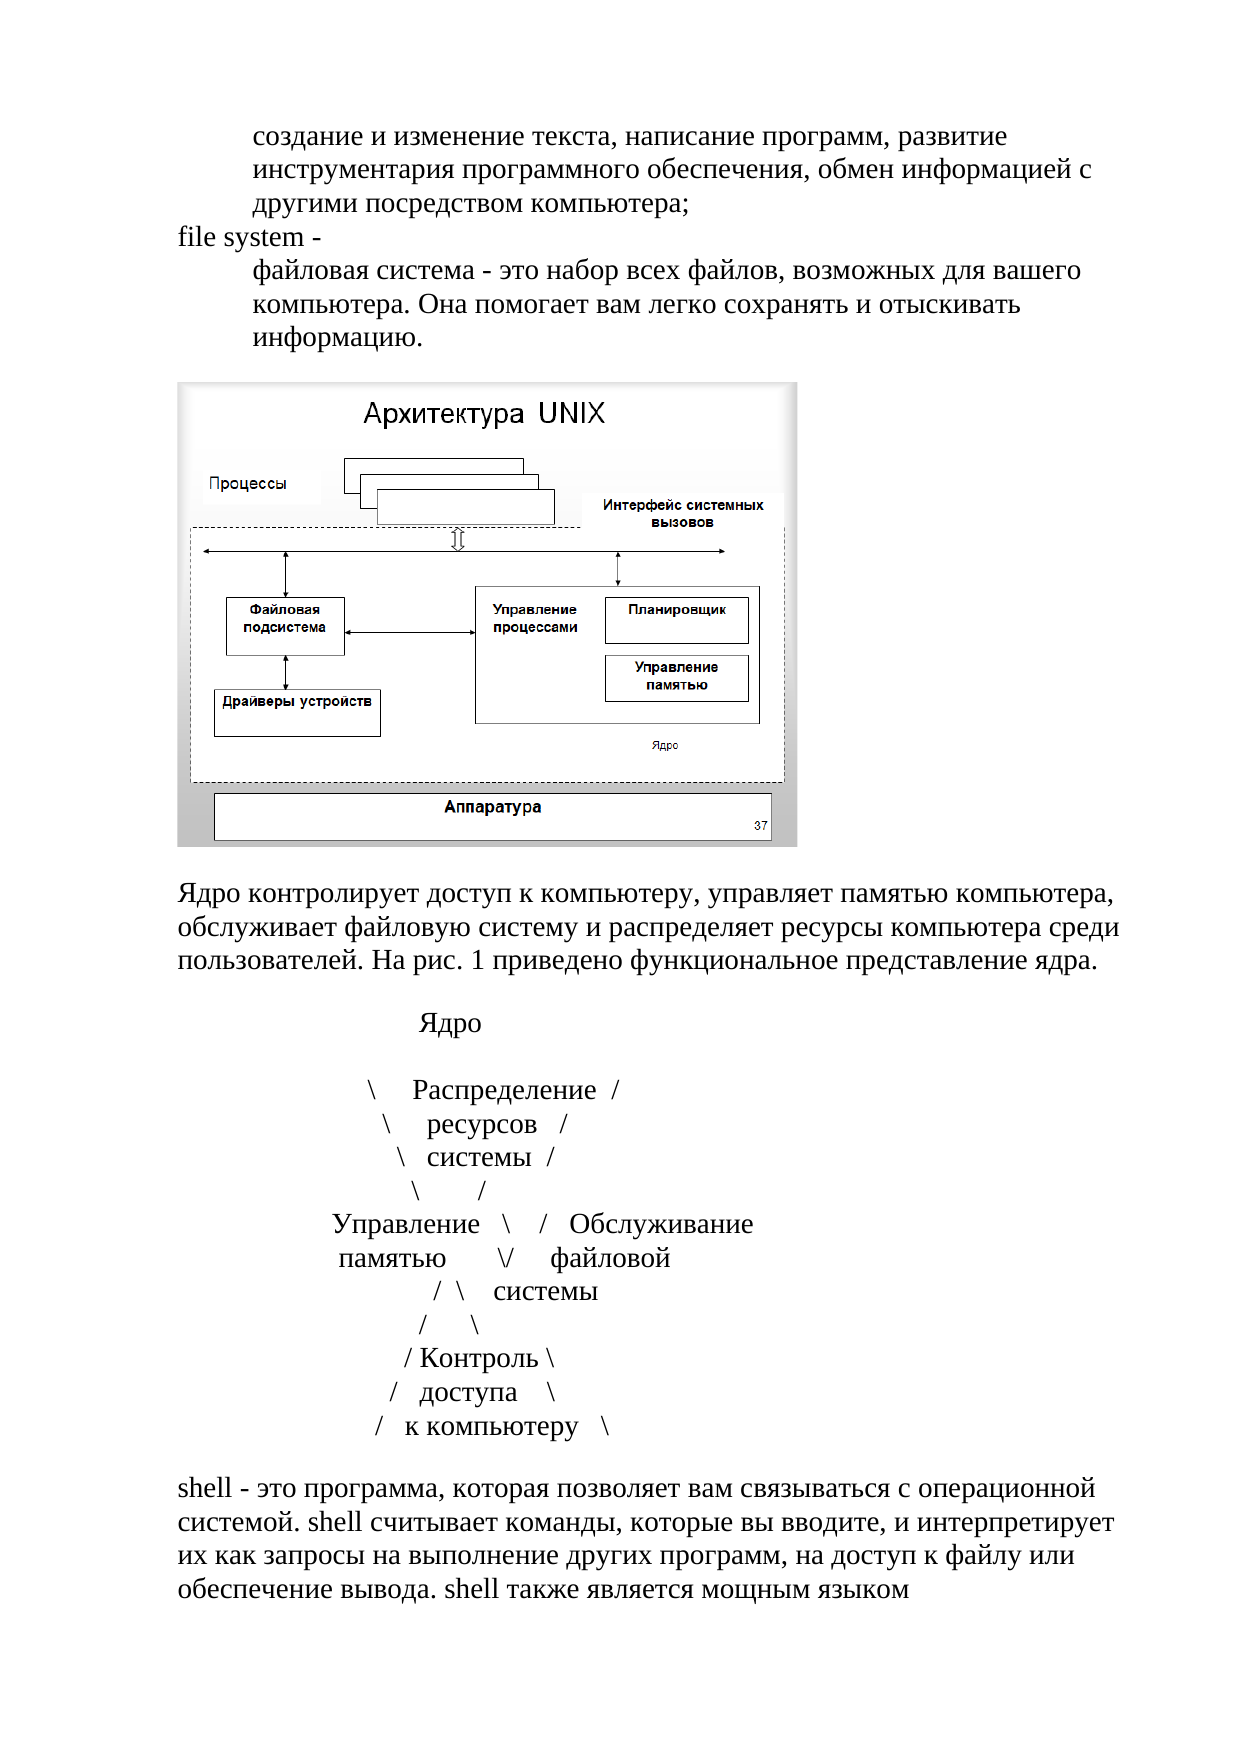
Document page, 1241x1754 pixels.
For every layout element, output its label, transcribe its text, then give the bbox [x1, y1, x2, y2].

text / \ системы [177, 1273, 1152, 1307]
text \ системы / [177, 1139, 1152, 1173]
text file system - [177, 219, 1152, 252]
text Управление \ / Обслуживание [177, 1206, 1152, 1240]
text памятью \/ файловой [177, 1240, 1152, 1273]
text Ядро [177, 1005, 1152, 1039]
text / доступа \ [177, 1374, 1152, 1408]
text / \ [177, 1307, 1152, 1341]
picture [177, 382, 798, 847]
text \ Распределение / [177, 1072, 1152, 1106]
text Ядро контролирует доступ к компьютеру, управляет памятью компьютера, обслуживает файловую систему и распределяет ресурсы компьютера среди пользователей. На рис. 1 приведено функциональное представление ядра. [177, 875, 1152, 976]
text \ / [177, 1173, 1152, 1206]
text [252, 118, 1152, 219]
text файловая система - это набор всех файлов, возможных для вашего компьютера. Она помогает вам легко сохранять и отыскивать информацию. [252, 252, 1152, 353]
text \ ресурсов / [177, 1106, 1152, 1139]
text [177, 1470, 1152, 1604]
text / Контроль \ [177, 1341, 1152, 1374]
text / к компьютеру \ [177, 1408, 1152, 1441]
